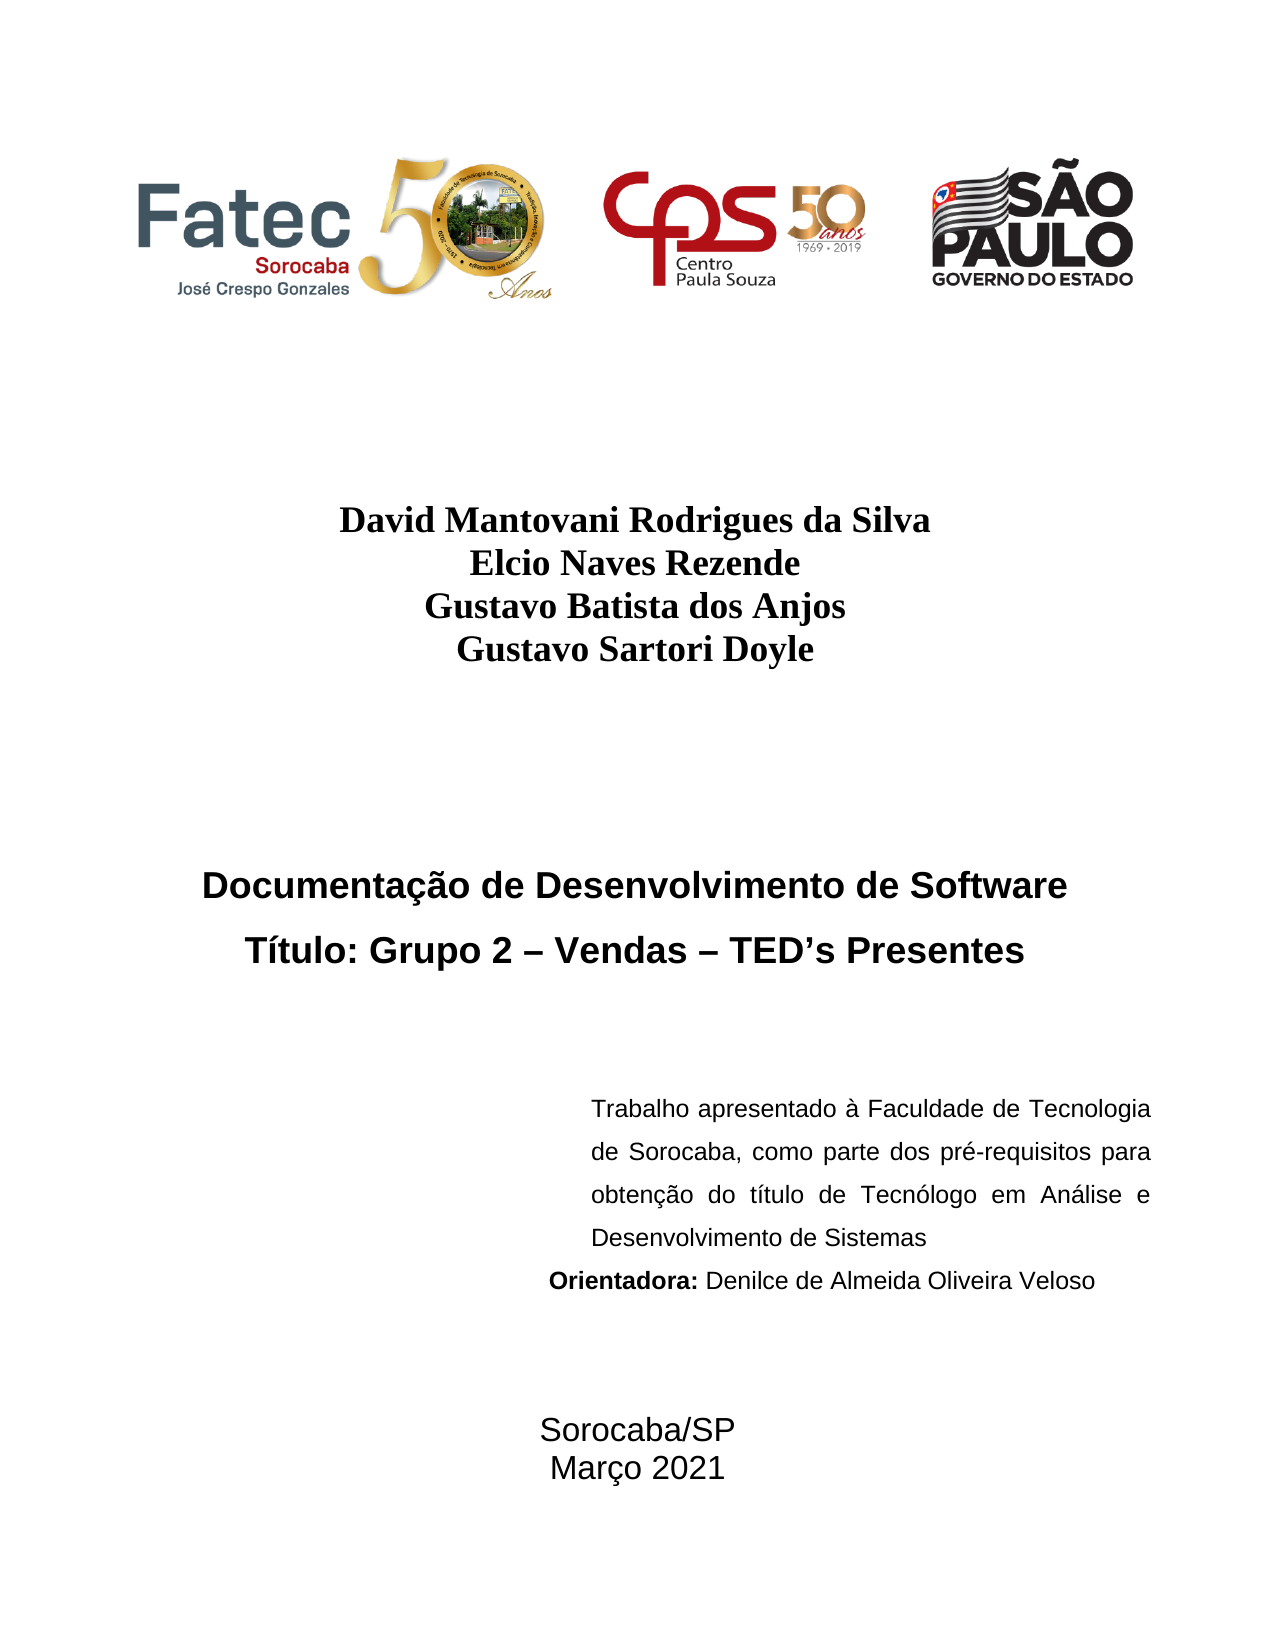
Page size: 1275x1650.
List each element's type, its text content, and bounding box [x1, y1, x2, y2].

text David Mantovani Rodrigues da Silva [0, 497, 1270, 540]
text Elcio Naves Rezende [0, 540, 1270, 583]
title Documentação de Desenvolvimento de Software [0, 863, 1270, 907]
title Trabalho apresentado à Faculdade de Tecnologia de Sorocaba, como parte dos pré-requisitos para obtenção do título de Tecnólogo em Análise e Desenvolvimento de Sistemas [591, 1093, 1152, 1252]
text Gustavo Sartori Doyle [0, 626, 1270, 669]
picture [119, 147, 1156, 315]
text Gustavo Batista dos Anjos [0, 583, 1270, 626]
title Sorocaba/SP [148, 1410, 1127, 1448]
title Março 2021 [148, 1448, 1127, 1487]
title Orientadora: Denilce de Almeida Oliveira Veloso [443, 1266, 1127, 1295]
title Título: Grupo 2 – Vendas – TED’s Presentes [0, 928, 1270, 971]
